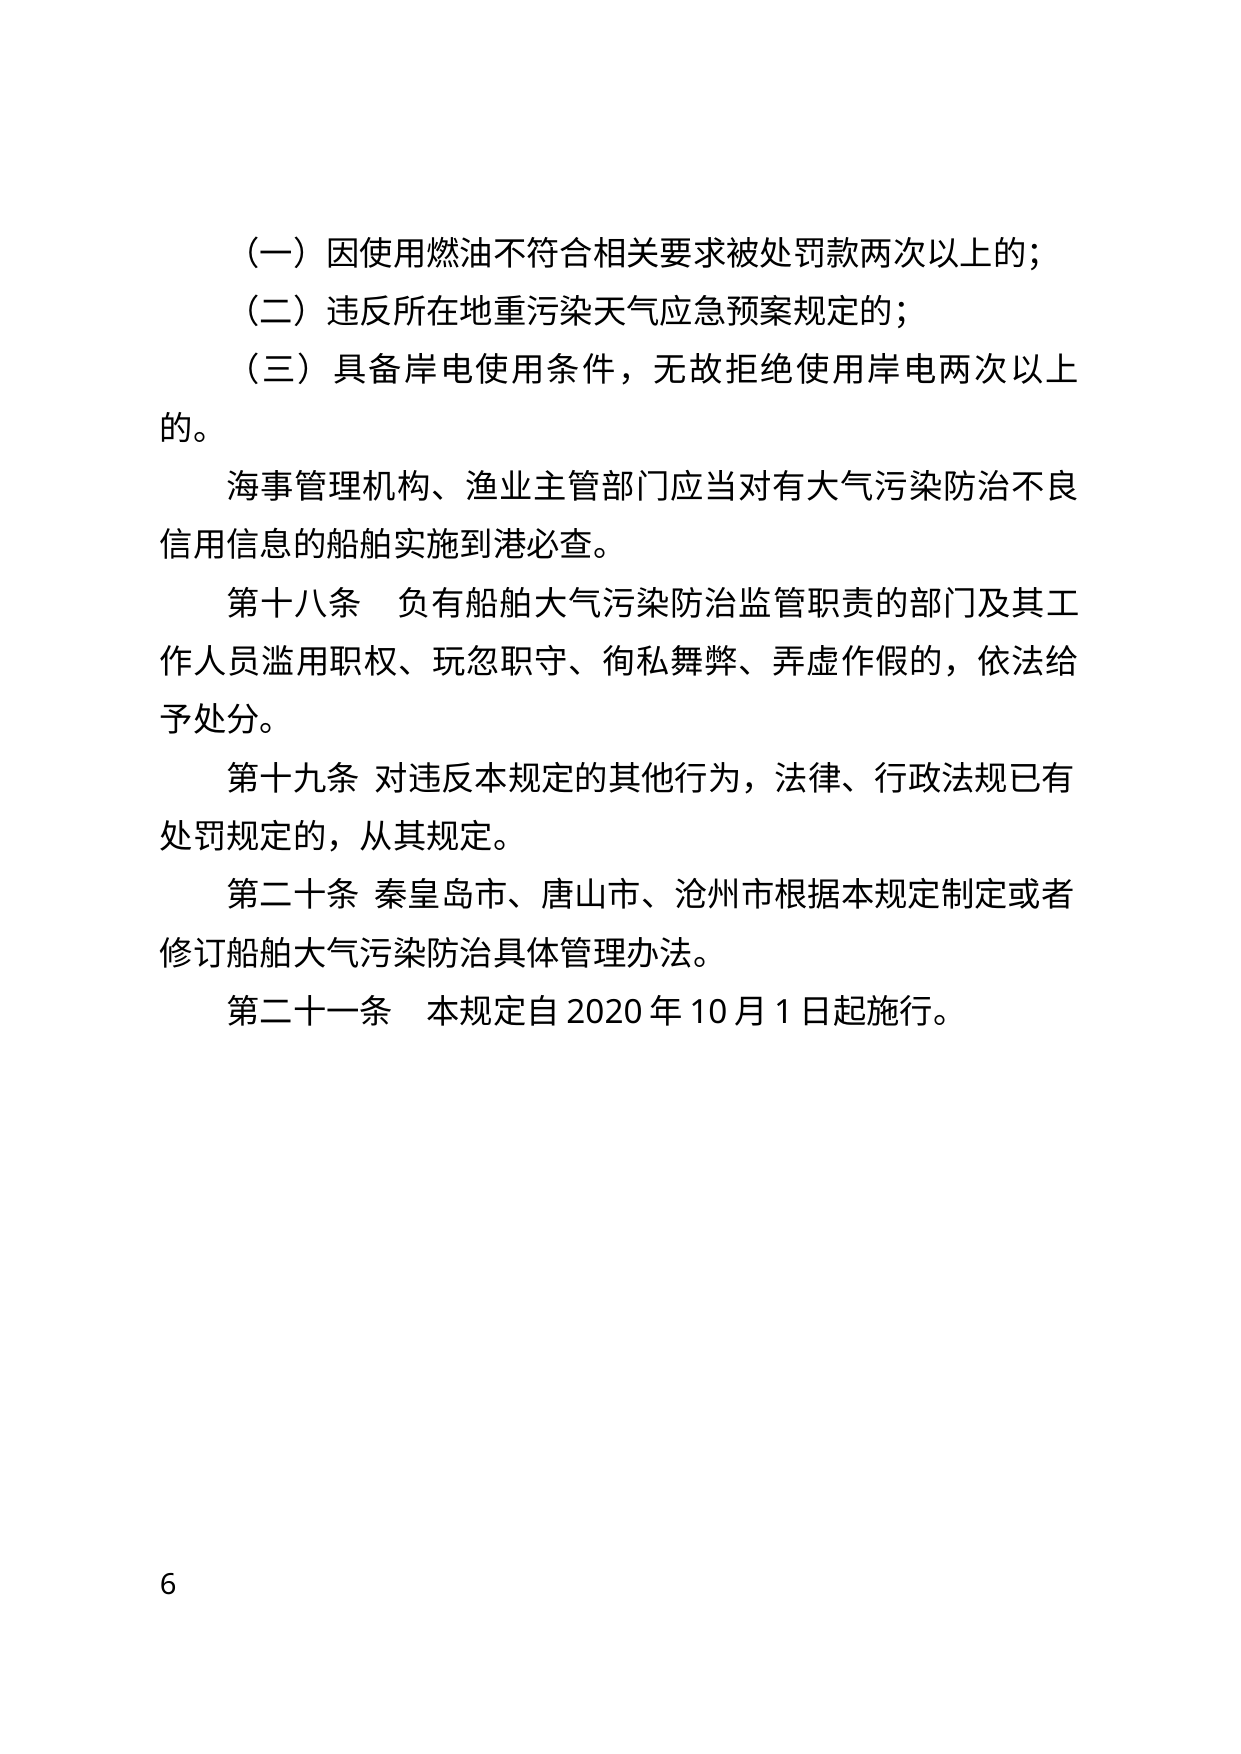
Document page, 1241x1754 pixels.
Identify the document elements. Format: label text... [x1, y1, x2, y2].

text 海事管理机构、渔业主管部门应当对有大气污染防治不良信用信息的船舶实施到港必查。 [159, 452, 1081, 568]
text 第二十一条 本规定自2020年10月1日起施行。 [159, 977, 1081, 1035]
list 因使用燃油不符合相关要求被处罚款两次以上的； [159, 218, 1081, 277]
text 第十八条 负有船舶大气污染防治监管职责的部门及其工作人员滥用职权、玩忽职守、徇私舞弊、弄虚作假的，依法给予处分。 [159, 568, 1081, 743]
text 第二十条 秦皇岛市、唐山市、沧州市根据本规定制定或者修订船舶大气污染防治具体管理办法。 [159, 860, 1081, 977]
text 第十九条 对违反本规定的其他行为，法律、行政法规已有处罚规定的，从其规定。 [159, 743, 1081, 860]
text （三）具备岸电使用条件，无故拒绝使用岸电两次以上的。 [159, 335, 1081, 452]
list （二）违反所在地重污染天气应急预案规定的； [226, 277, 1081, 335]
